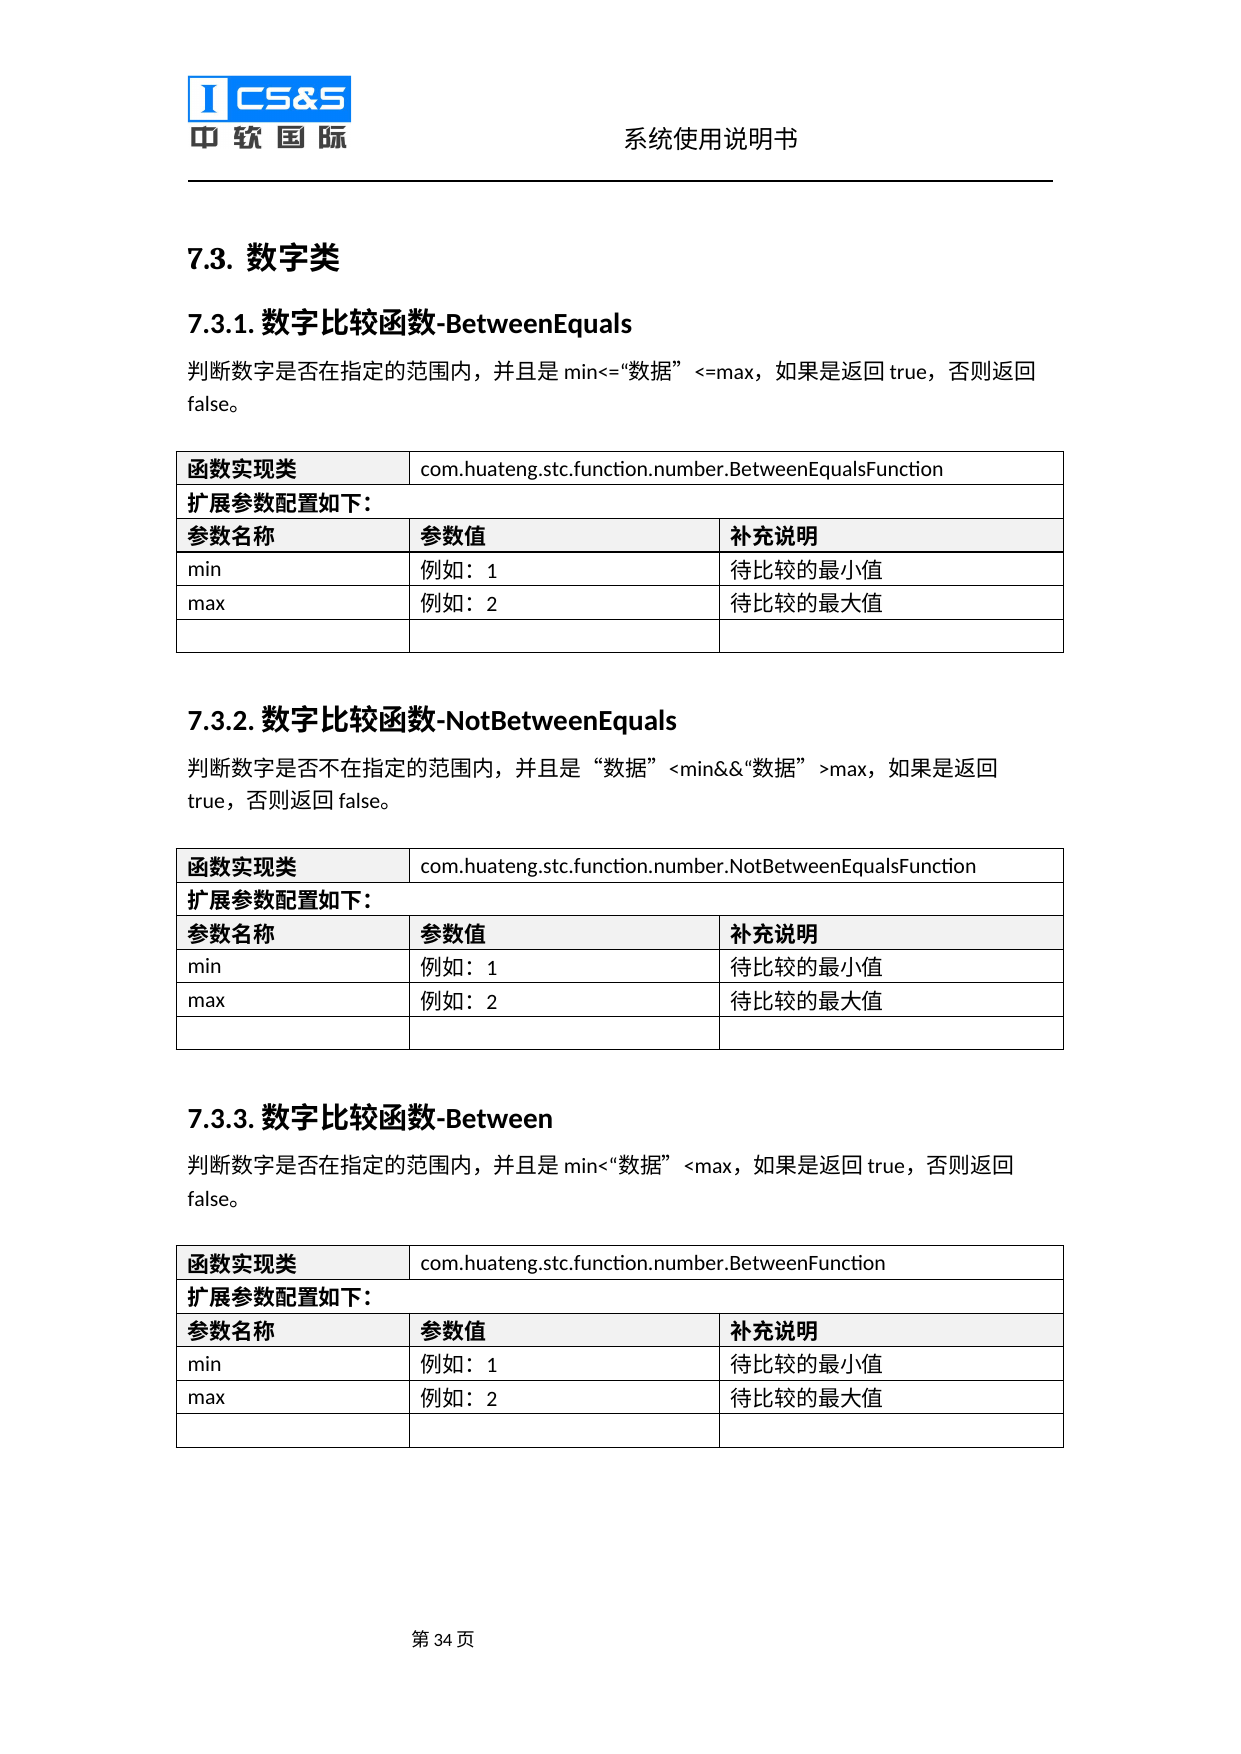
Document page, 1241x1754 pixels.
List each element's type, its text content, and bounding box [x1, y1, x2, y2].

table_cell 待比较的最大值 [720, 1381, 1063, 1413]
text 判断数字是否不在指定的范围内，并且是“数据”<min&&“数据”>max，如果是返回true，否则返回false。 [187, 751, 1053, 816]
table_cell [720, 620, 1063, 652]
table_cell 例如：1 [410, 1347, 719, 1379]
table_cell 参数名称 [177, 519, 409, 551]
table_cell [410, 1017, 719, 1049]
table_header com.huateng.stc.function.number.NotBetweenEqualsFunction [410, 849, 1063, 882]
table_cell [177, 1414, 409, 1447]
table_cell 参数值 [410, 1314, 719, 1346]
subtitle 数字比较函数-Between [187, 1083, 1053, 1148]
table_cell [720, 1017, 1063, 1049]
table_header com.huateng.stc.function.number.BetweenEqualsFunction [410, 452, 1063, 484]
table_cell 参数名称 [177, 1314, 409, 1346]
table_header 函数实现类 [177, 452, 409, 484]
table_cell 待比较的最小值 [720, 950, 1063, 982]
table_cell max [177, 983, 409, 1016]
table_cell 参数值 [410, 916, 719, 949]
table_header com.huateng.stc.function.number.BetweenFunction [410, 1246, 1063, 1279]
table_cell 例如：1 [410, 553, 719, 585]
table_cell min [177, 950, 409, 982]
table_header 函数实现类 [177, 1246, 409, 1279]
table_cell 参数值 [410, 519, 719, 551]
table_cell 补充说明 [720, 519, 1063, 551]
table_cell 待比较的最小值 [720, 553, 1063, 585]
table_cell 待比较的最大值 [720, 586, 1063, 618]
table_cell [177, 620, 409, 652]
table_cell 例如：2 [410, 586, 719, 618]
table_cell 补充说明 [720, 1314, 1063, 1346]
table_cell 例如：1 [410, 950, 719, 982]
subtitle 数字比较函数-NotBetweenEquals [187, 686, 1053, 751]
table_cell min [177, 553, 409, 585]
subtitle 数字类 [187, 223, 1053, 288]
table_cell 待比较的最大值 [720, 983, 1063, 1016]
table_cell max [177, 1381, 409, 1413]
table_cell 参数名称 [177, 916, 409, 949]
table_header 函数实现类 [177, 849, 409, 882]
table_cell [410, 620, 719, 652]
table_cell 扩展参数配置如下： [177, 485, 1063, 518]
table_cell 待比较的最小值 [720, 1347, 1063, 1379]
table_cell max [177, 586, 409, 618]
table_cell min [177, 1347, 409, 1379]
table_cell [720, 1414, 1063, 1447]
text 判断数字是否在指定的范围内，并且是min<=“数据”<=max，如果是返回true，否则返回false。 [187, 353, 1053, 418]
subtitle 数字比较函数-BetweenEquals [187, 288, 1053, 353]
table_cell 补充说明 [720, 916, 1063, 949]
table_cell 例如：2 [410, 1381, 719, 1413]
table_cell [177, 1017, 409, 1049]
table_cell [410, 1414, 719, 1447]
table_cell 扩展参数配置如下： [177, 1280, 1063, 1312]
table_cell 例如：2 [410, 983, 719, 1016]
text 判断数字是否在指定的范围内，并且是min<“数据”<max，如果是返回true，否则返回false。 [187, 1148, 1053, 1213]
table_cell 扩展参数配置如下： [177, 883, 1063, 915]
